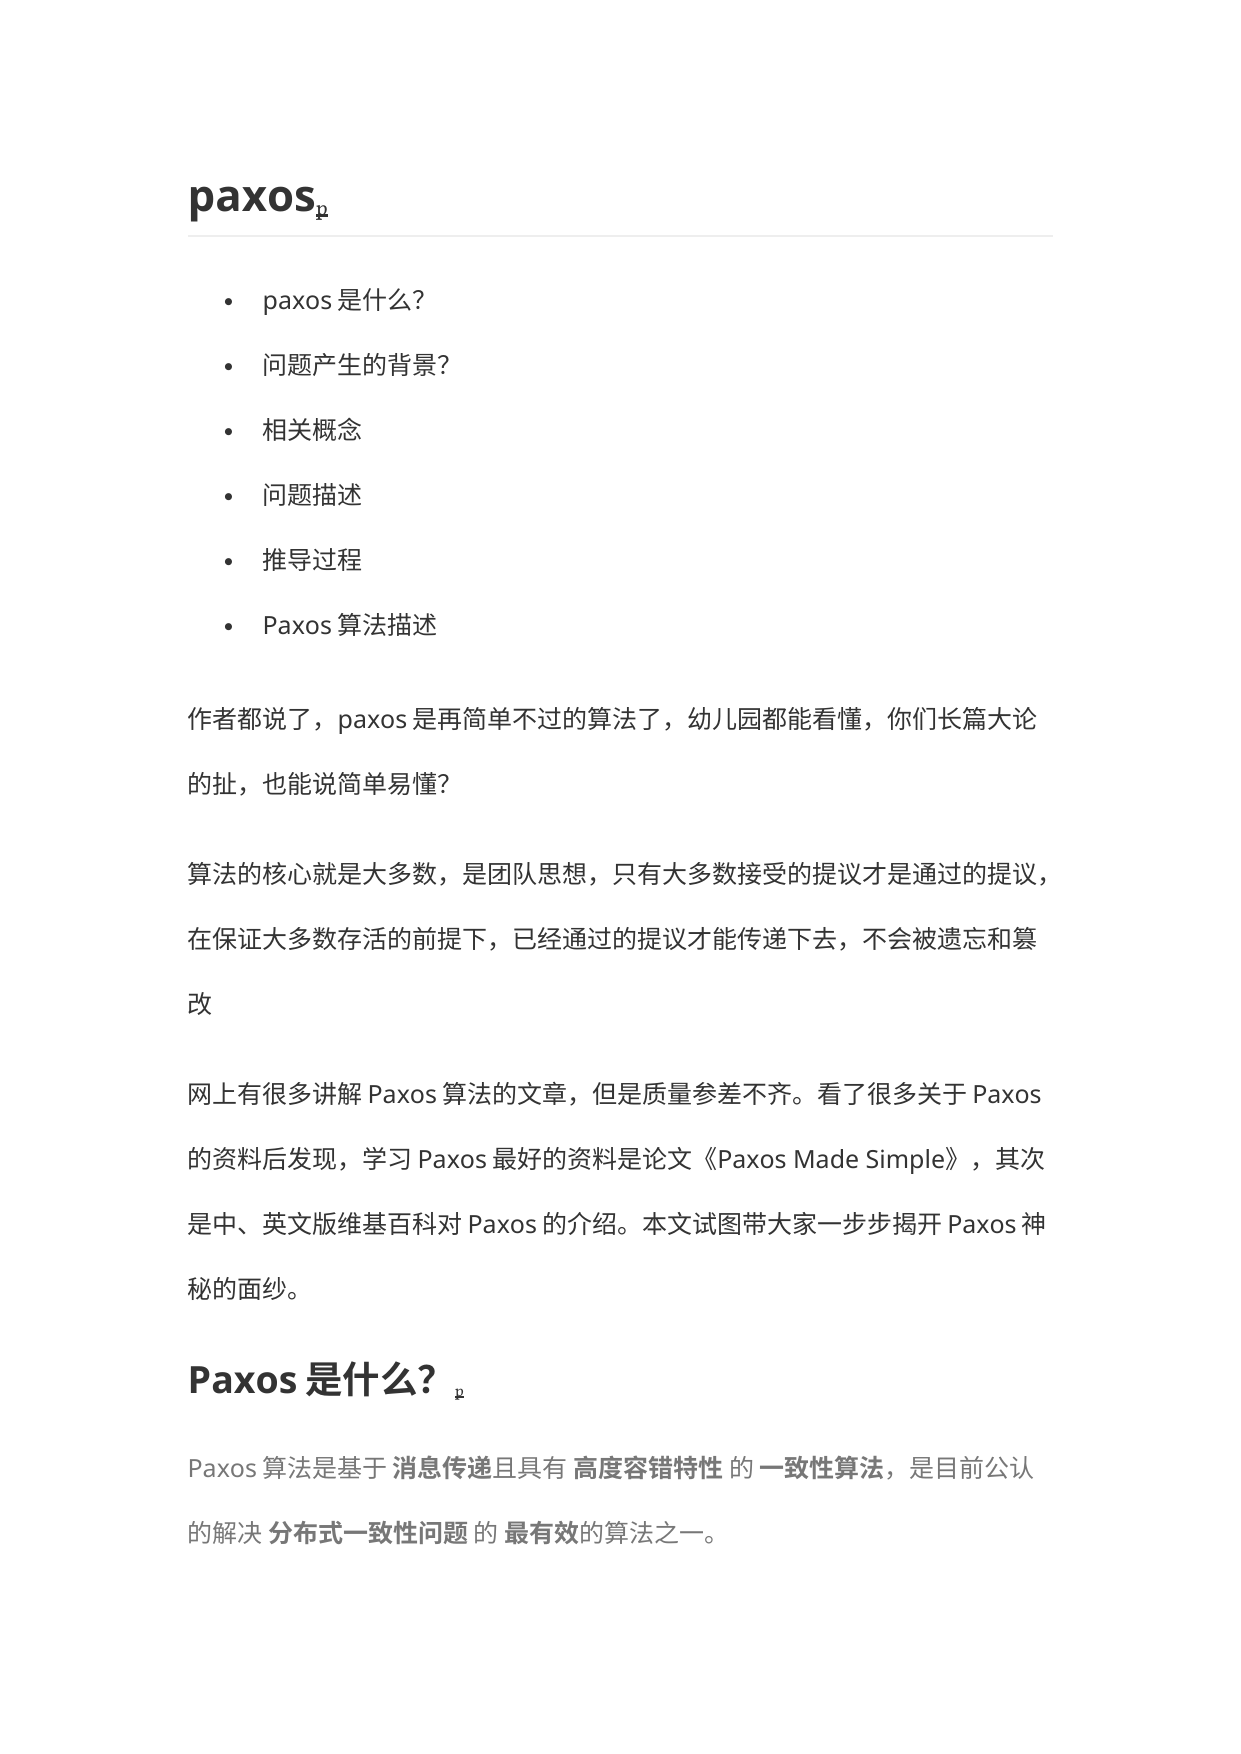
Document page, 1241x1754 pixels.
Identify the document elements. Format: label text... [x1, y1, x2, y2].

list paxos是什么？ [225, 266, 1053, 331]
list 相关概念 [225, 396, 1053, 461]
list 问题描述 [225, 461, 1053, 526]
text Paxos是什么？ [187, 1345, 1053, 1410]
list Paxos算法描述 [225, 591, 1053, 656]
text 作者都说了，paxos是再简单不过的算法了，幼儿园都能看懂，你们长篇大论的扯，也能说简单易懂？ [187, 685, 1053, 815]
list 问题产生的背景？ [225, 331, 1053, 396]
list 推导过程 [225, 526, 1053, 591]
text 网上有很多讲解Paxos算法的文章，但是质量参差不齐。看了很多关于Paxos的资料后发现，学习Paxos最好的资料是论文《Paxos Made Simple》，其次是中、英文版维基百科对Paxos的介绍。本文试图带大家一步步揭开Paxos神秘的面纱。 [187, 1060, 1053, 1320]
text 算法的核心就是大多数，是团队思想，只有大多数接受的提议才是通过的提议，在保证大多数存活的前提下，已经通过的提议才能传递下去，不会被遗忘和篡改 [187, 840, 1053, 1035]
text paxos [187, 162, 1053, 237]
text Paxos算法是基于 消息传递且具有 高度容错特性 的 一致性算法，是目前公认的解决 分布式一致性问题 的 最有效的算法之一。 [187, 1434, 1053, 1564]
